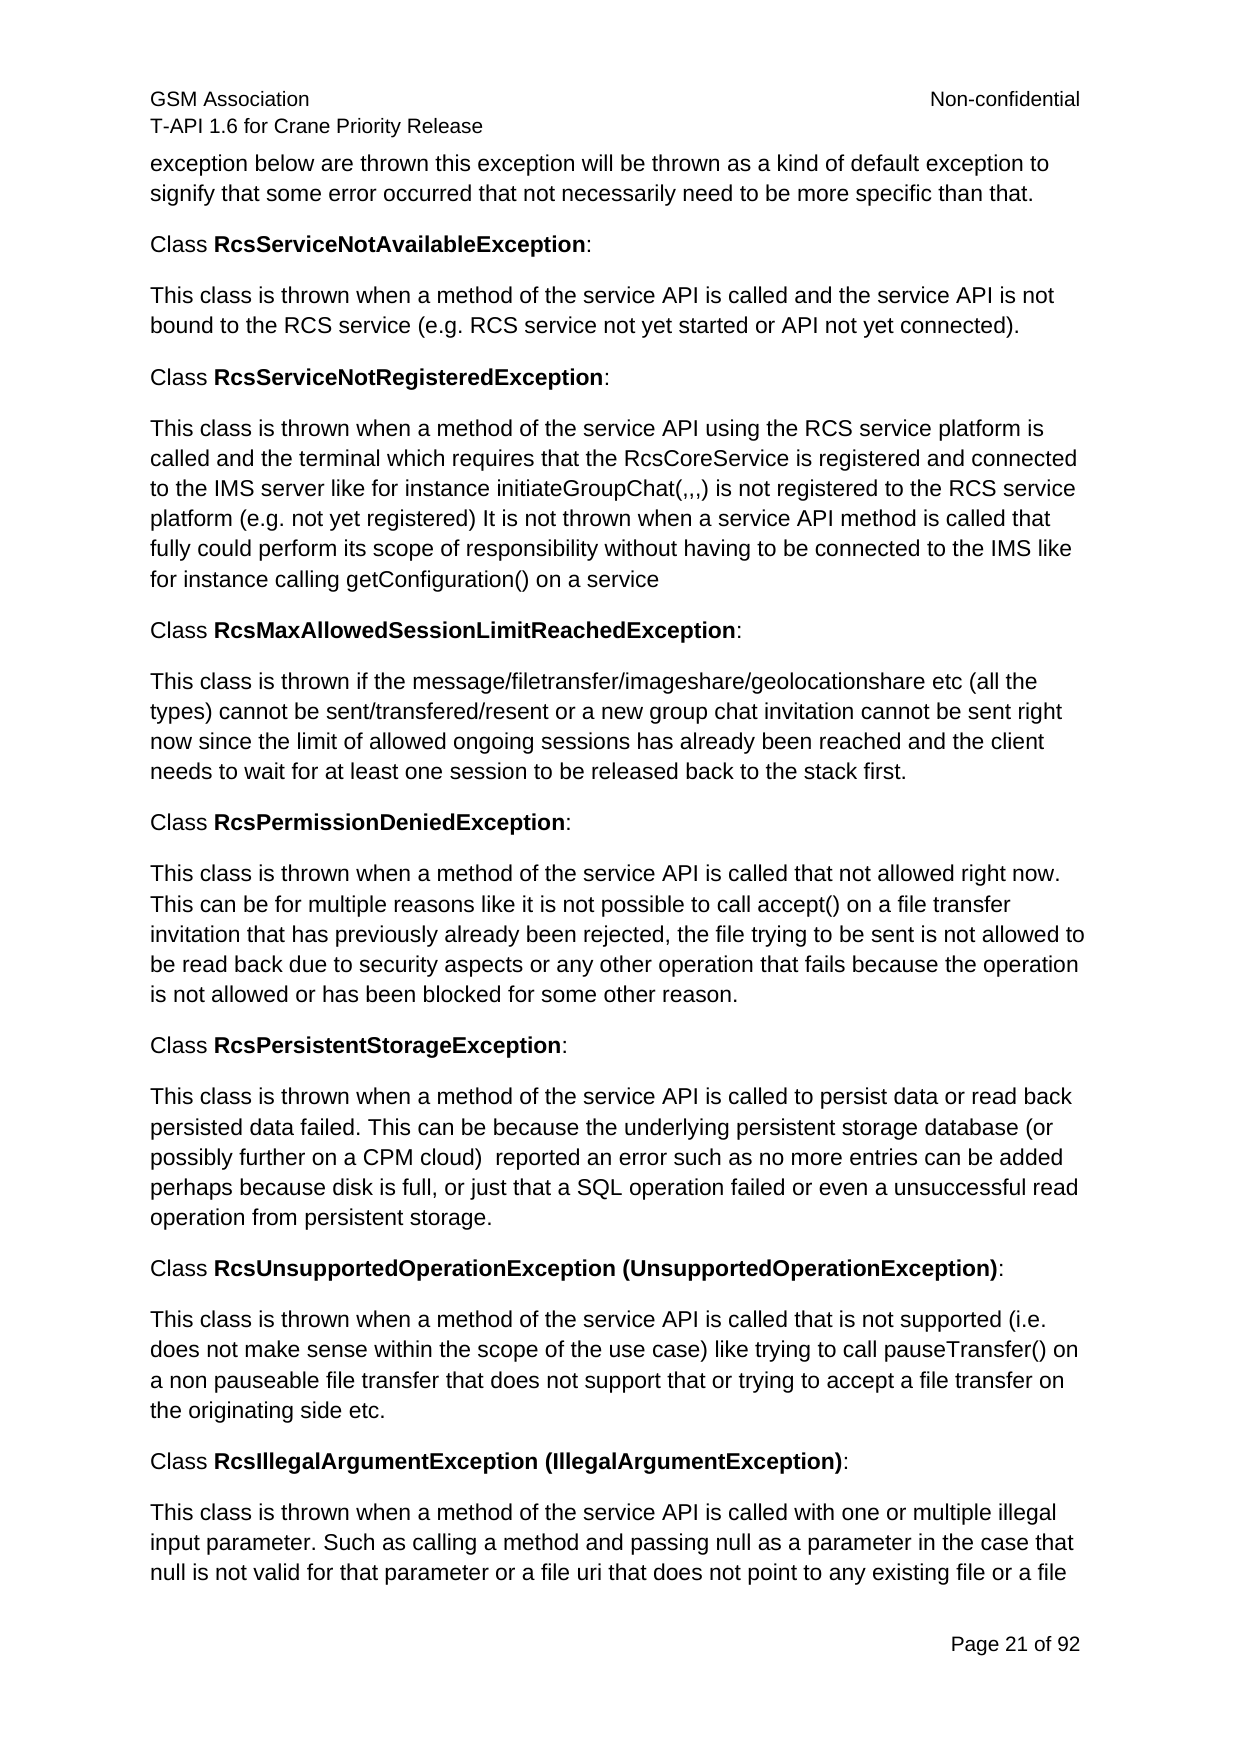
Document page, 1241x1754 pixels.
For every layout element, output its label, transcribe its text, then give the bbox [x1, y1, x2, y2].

text This class is thrown when a method of the service API is called that not allowed right now. This can be for multiple reasons like it is not possible to call accept() on a file transfer invitation that has previously already been rejected, the file trying to be sent is not allowed to be read back due to security aspects or any other operation that fails because the operation is not allowed or has been blocked for some other reason. [150, 860, 1090, 1008]
text This class is thrown if the message/filetransfer/imageshare/geolocationshare etc (all the types) cannot be sent/transfered/resent or a new group chat invitation cannot be sent right now since the limit of allowed ongoing sessions has already been reached and the client needs to wait for at least one session to be released back to the stack first. [150, 668, 1090, 785]
text Class RcsPersistentStorageException: [150, 1032, 1090, 1059]
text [150, 150, 1090, 207]
text Class RcsUnsupportedOperationException (UnsupportedOperationException): [150, 1255, 1090, 1282]
text Class RcsIllegalArgumentException (IllegalArgumentException): [150, 1448, 1090, 1474]
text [150, 1499, 1090, 1586]
text This class is thrown when a method of the service API using the RCS service platform is called and the terminal which requires that the RcsCoreService is registered and connected to the IMS server like for instance initiateGroupChat(,,,) is not registered to the RCS service platform (e.g. not yet registered) It is not thrown when a service API method is called that fully could perform its scope of responsibility without having to be connected to the IMS like for instance calling getConfiguration() on a service [150, 414, 1090, 592]
text This class is thrown when a method of the service API is called and the service API is not bound to the RCS service (e.g. RCS service not yet started or API not yet connected). [150, 282, 1090, 339]
text Class RcsMaxAllowedSessionLimitReachedException: [150, 617, 1090, 643]
text Class RcsServiceNotRegisteredException: [150, 363, 1090, 390]
text Class RcsPermissionDeniedException: [150, 809, 1090, 836]
text This class is thrown when a method of the service API is called to persist data or read back persisted data failed. This can be because the underlying persistent storage database (or possibly further on a CPM cloud) reported an error such as no more entries can be added perhaps because disk is full, or just that a SQL operation failed or even a unsuccessful read operation from persistent storage. [150, 1083, 1090, 1231]
text Class RcsServiceNotAvailableException: [150, 231, 1090, 258]
text This class is thrown when a method of the service API is called that is not supported (i.e. does not make sense within the scope of the use case) like trying to call pauseTransfer() on a non pauseable file transfer that does not support that or trying to accept a file transfer on the originating side etc. [150, 1306, 1090, 1423]
